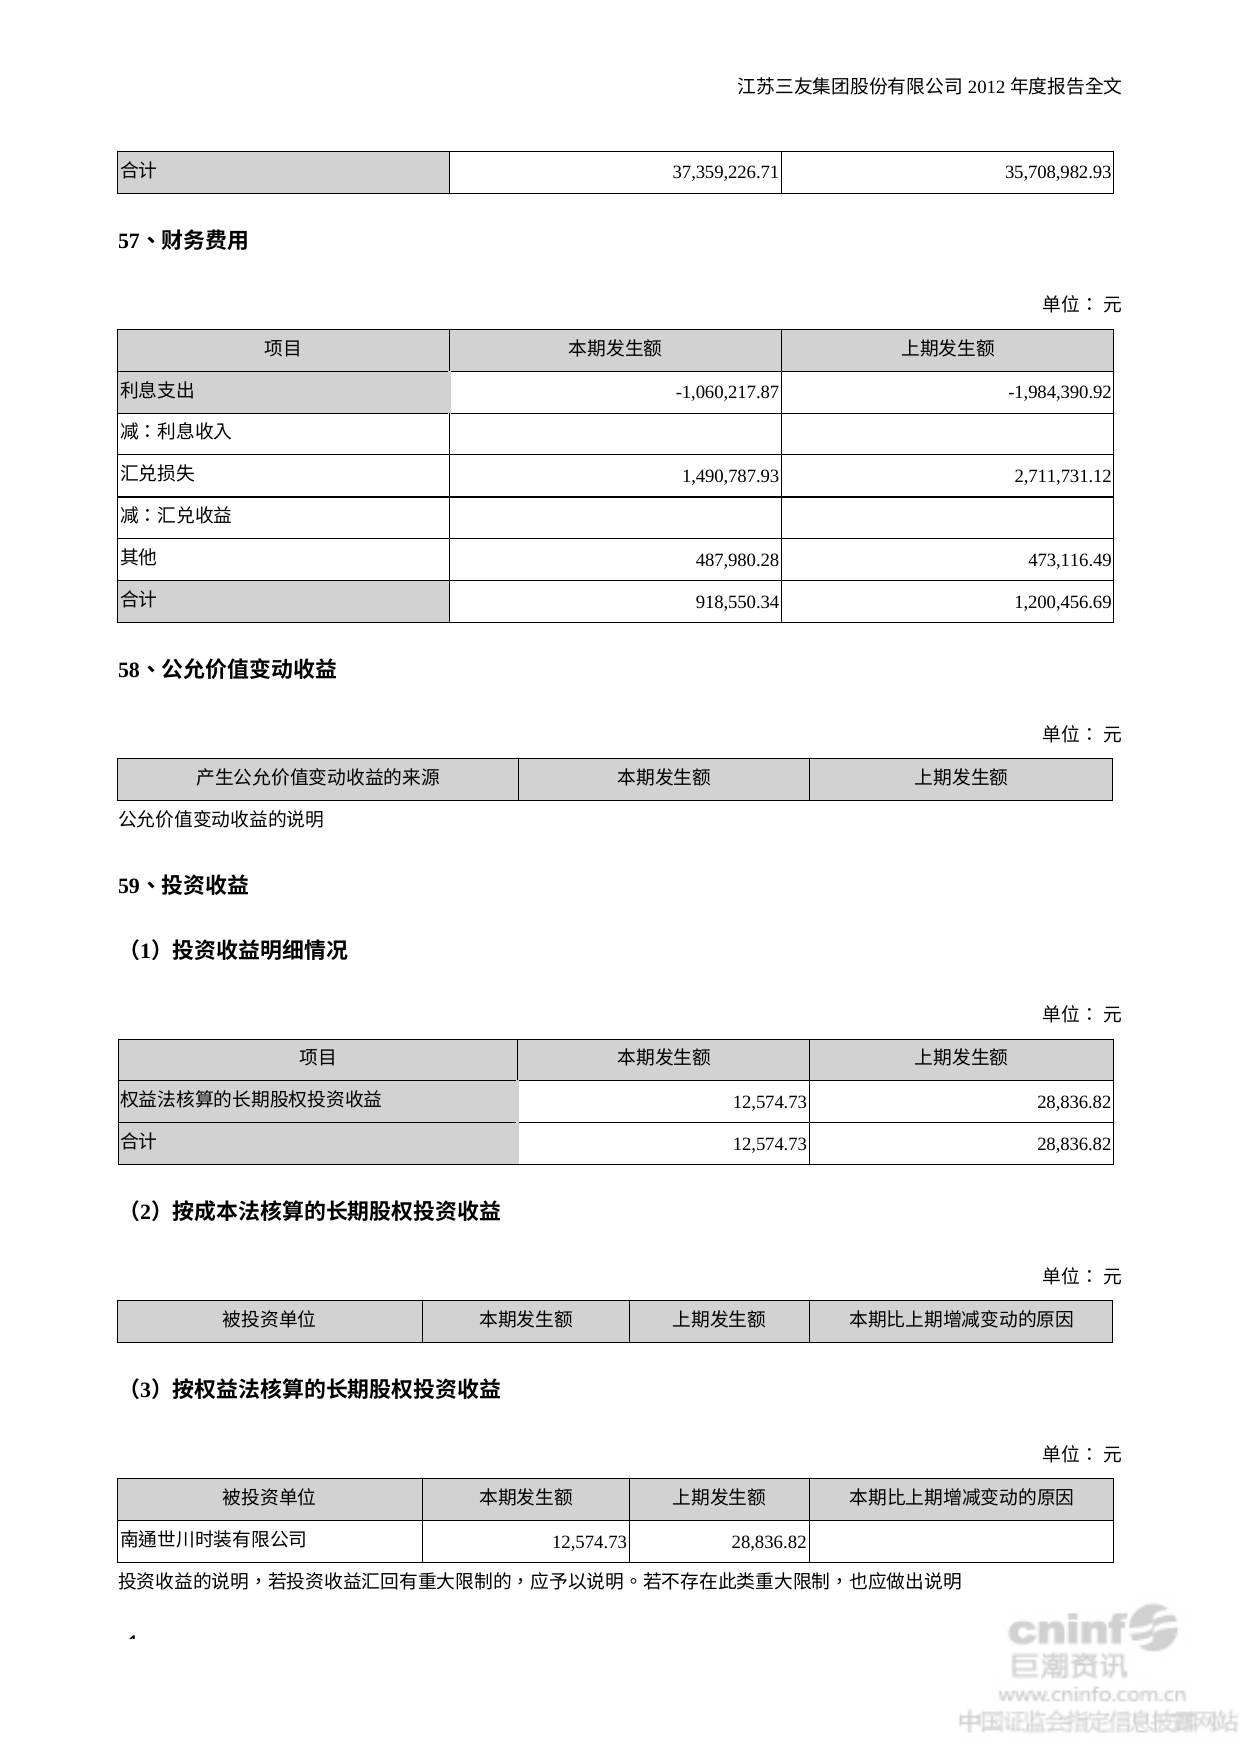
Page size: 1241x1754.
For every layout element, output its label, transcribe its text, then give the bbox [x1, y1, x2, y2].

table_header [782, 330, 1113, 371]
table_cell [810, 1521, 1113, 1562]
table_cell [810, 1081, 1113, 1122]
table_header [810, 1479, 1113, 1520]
text （1）投资收益明细情况 [118, 934, 1240, 964]
text 单位： 元 [108, 1001, 1122, 1027]
text 单位： 元 [108, 292, 1122, 317]
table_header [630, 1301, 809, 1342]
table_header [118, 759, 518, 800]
text 公允价值变动收益的说明 [118, 806, 1240, 832]
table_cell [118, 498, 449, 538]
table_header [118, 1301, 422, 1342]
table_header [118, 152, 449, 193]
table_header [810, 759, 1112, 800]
subtitle 57、财务费用 [118, 225, 1240, 255]
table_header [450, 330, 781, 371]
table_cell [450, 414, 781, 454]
text 投资收益的说明，若投资收益汇回有重大限制的，应予以说明。若不存在此类重大限制，也应做出说明 [118, 1568, 1240, 1594]
text 单位： 元 [108, 1441, 1122, 1467]
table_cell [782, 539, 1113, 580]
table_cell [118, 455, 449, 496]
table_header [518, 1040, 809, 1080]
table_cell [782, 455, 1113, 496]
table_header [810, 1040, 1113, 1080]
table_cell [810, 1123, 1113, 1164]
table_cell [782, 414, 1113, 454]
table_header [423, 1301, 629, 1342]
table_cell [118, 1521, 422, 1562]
text 单位： 元 [108, 721, 1122, 746]
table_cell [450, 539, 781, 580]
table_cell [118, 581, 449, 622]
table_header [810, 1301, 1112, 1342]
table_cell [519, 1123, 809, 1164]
subtitle 58、公允价值变动收益 [118, 654, 1240, 684]
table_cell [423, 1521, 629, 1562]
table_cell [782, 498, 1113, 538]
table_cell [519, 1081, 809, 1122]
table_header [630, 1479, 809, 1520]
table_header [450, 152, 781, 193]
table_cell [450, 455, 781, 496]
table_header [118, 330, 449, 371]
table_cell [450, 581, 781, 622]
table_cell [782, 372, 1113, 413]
subtitle 59、投资收益 [118, 870, 1240, 899]
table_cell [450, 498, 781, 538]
subtitle （2）按成本法核算的长期股权投资收益 [118, 1196, 1240, 1226]
picture [958, 1593, 1241, 1754]
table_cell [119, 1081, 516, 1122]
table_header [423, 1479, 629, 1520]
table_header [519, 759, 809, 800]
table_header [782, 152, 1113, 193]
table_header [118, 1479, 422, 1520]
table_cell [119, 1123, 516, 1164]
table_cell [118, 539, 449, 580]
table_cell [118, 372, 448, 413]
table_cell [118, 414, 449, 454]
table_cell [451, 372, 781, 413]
text 单位： 元 [108, 1263, 1122, 1288]
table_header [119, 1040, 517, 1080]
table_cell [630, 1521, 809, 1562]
subtitle （3）按权益法核算的长期股权投资收益 [118, 1374, 1240, 1404]
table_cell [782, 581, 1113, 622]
